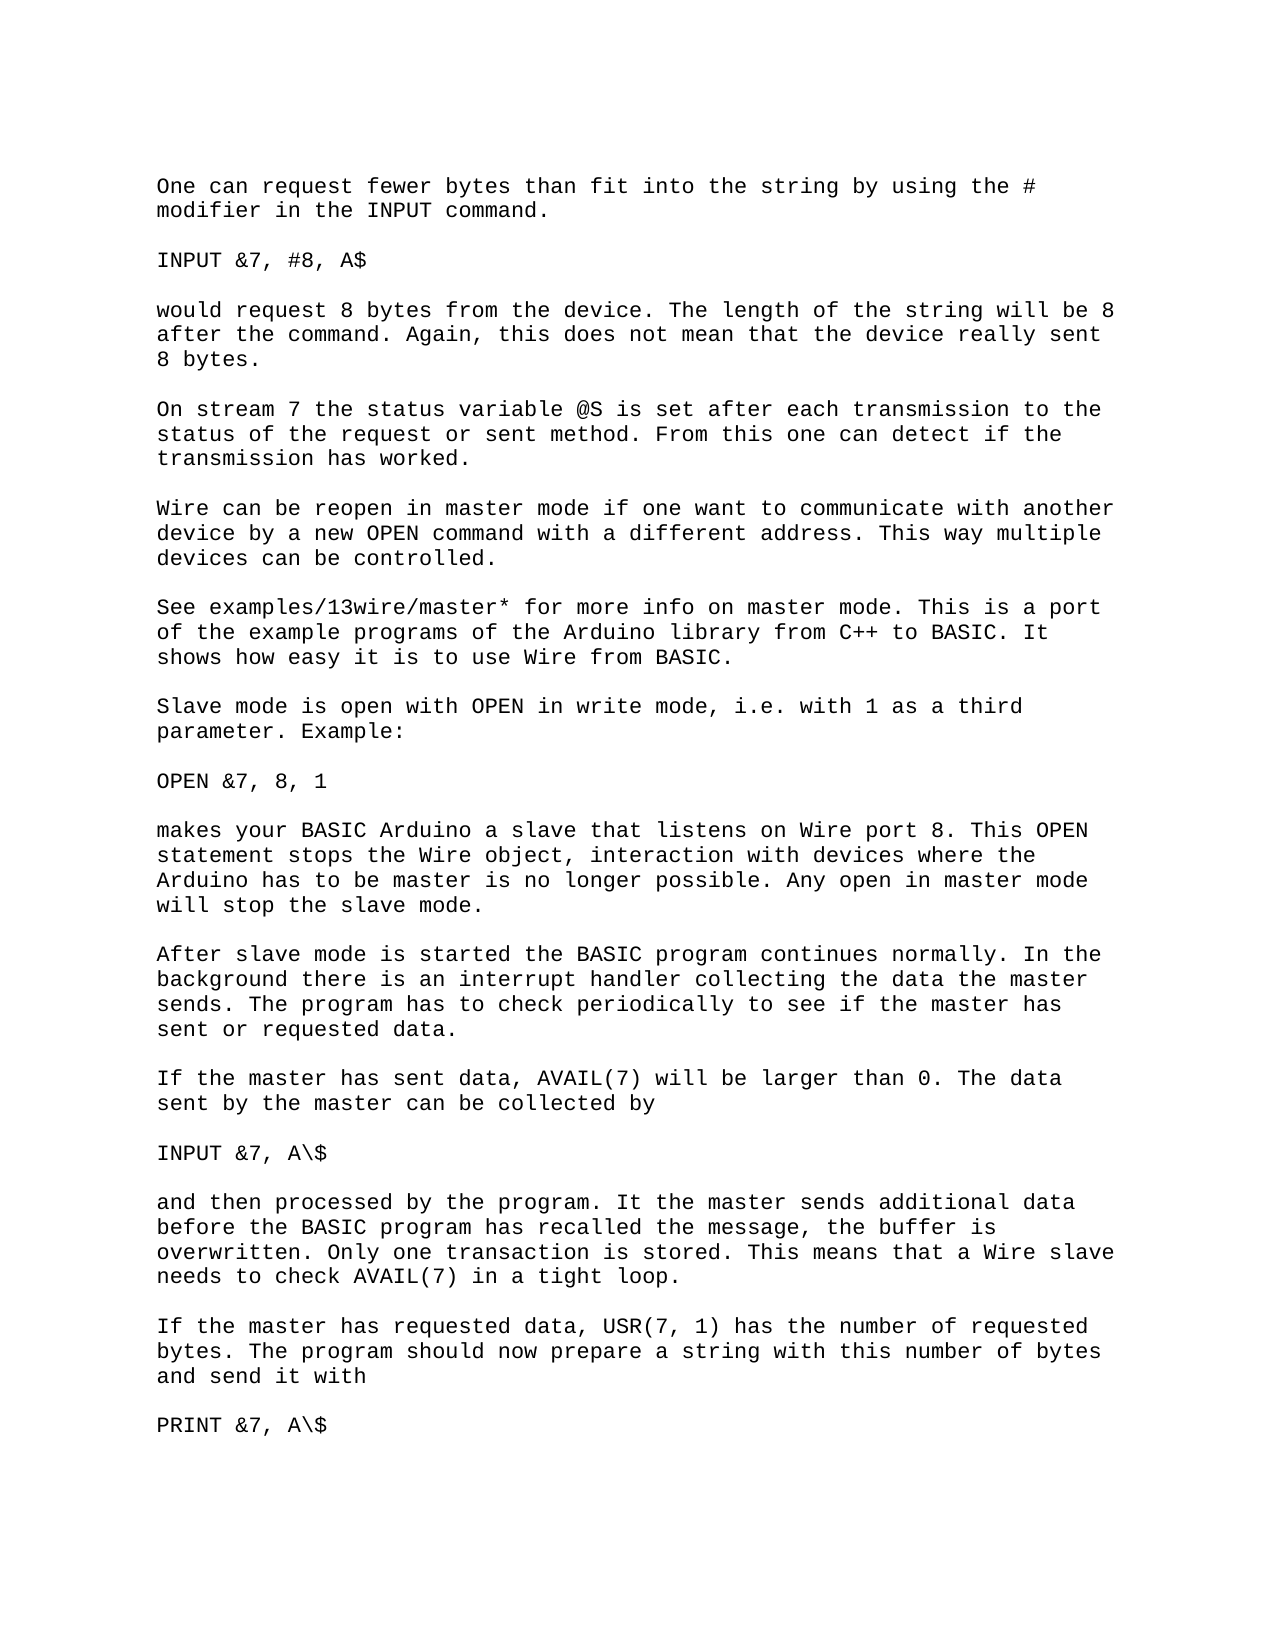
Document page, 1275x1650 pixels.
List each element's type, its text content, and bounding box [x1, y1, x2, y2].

text INPUT &7, A\$ [156, 1142, 1118, 1166]
text INPUT &7, #8, A$ [156, 249, 1118, 274]
text After slave mode is started the BASIC program continues normally. In the background there is an interrupt handler collecting the data the master sends. The program has to check periodically to see if the master has sent or requested data. [156, 943, 1118, 1042]
text One can request fewer bytes than fit into the string by using the # modifier in the INPUT command. [156, 175, 1118, 224]
text and then processed by the program. It the master sends additional data before the BASIC program has recalled the message, the buffer is overwritten. Only one transaction is stored. This means that a Wire slave needs to check AVAIL(7) in a tight loop. [156, 1191, 1118, 1290]
text If the master has requested data, USR(7, 1) has the number of requested bytes. The program should now prepare a string with this number of bytes and send it with [156, 1315, 1118, 1389]
text would request 8 bytes from the device. The length of the string will be 8 after the command. Again, this does not mean that the device really sent 8 bytes. [156, 299, 1118, 373]
text Slave mode is open with OPEN in write mode, i.e. with 1 as a third parameter. Example: [156, 695, 1118, 745]
text PRINT &7, A\$ [156, 1414, 1118, 1439]
text See examples/13wire/master* for more info on master mode. This is a port of the example programs of the Arduino library from C++ to BASIC. It shows how easy it is to use Wire from BASIC. [156, 596, 1118, 671]
text OPEN &7, 8, 1 [156, 770, 1118, 794]
text If the master has sent data, AVAIL(7) will be larger than 0. The data sent by the master can be collected by [156, 1067, 1118, 1117]
text On stream 7 the status variable @S is set after each transmission to the status of the request or sent method. From this one can detect if the transmission has worked. [156, 398, 1118, 472]
text makes your BASIC Arduino a slave that listens on Wire port 8. This OPEN statement stops the Wire object, interaction with devices where the Arduino has to be master is no longer possible. Any open in master mode will stop the slave mode. [156, 819, 1118, 918]
text Wire can be reopen in master mode if one want to communicate with another device by a new OPEN command with a different address. This way multiple devices can be controlled. [156, 497, 1118, 571]
